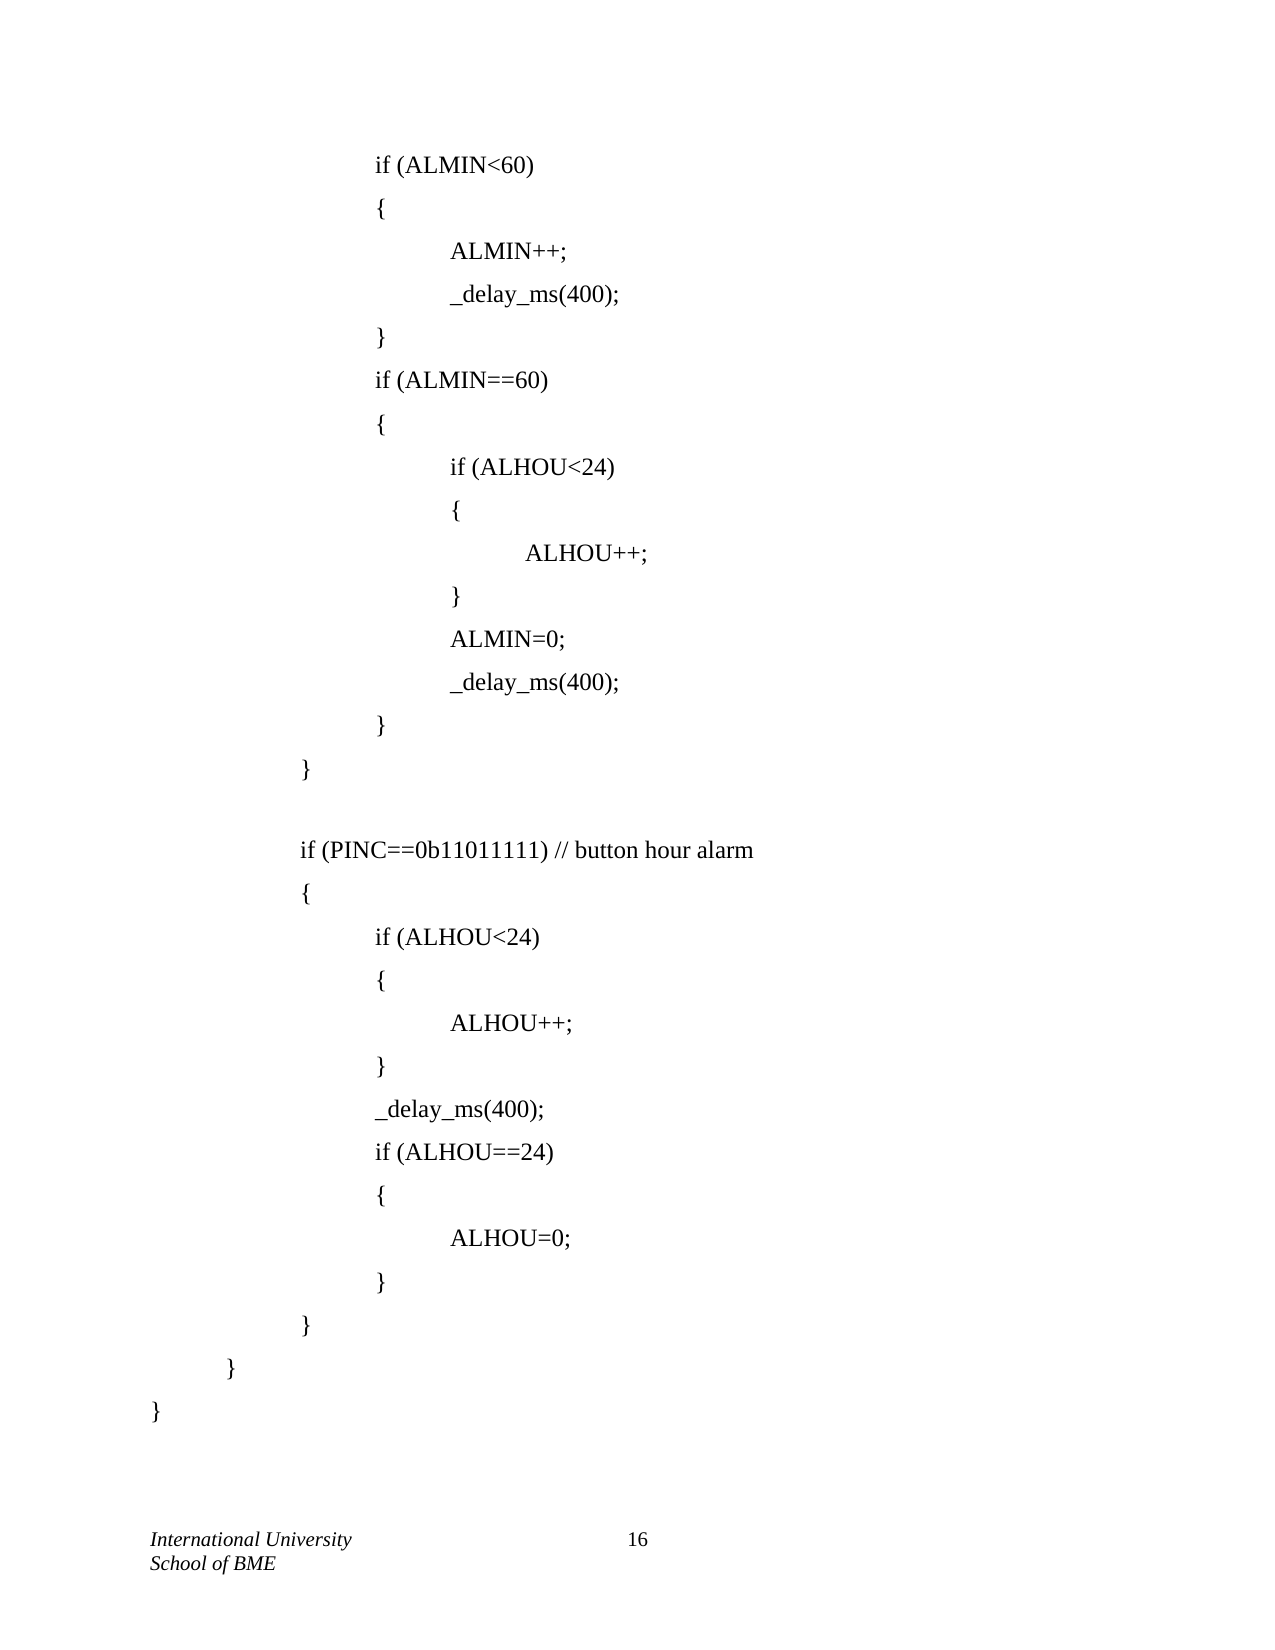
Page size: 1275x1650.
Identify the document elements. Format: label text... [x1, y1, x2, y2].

text { [150, 878, 1125, 907]
text if (ALHOU<24) [150, 922, 1125, 950]
text { [150, 495, 1125, 524]
text } [150, 1310, 1125, 1338]
text if (ALMIN==60) [150, 366, 1125, 394]
text } [150, 1396, 1125, 1425]
text } [150, 711, 1125, 739]
text ALHOU=0; [150, 1223, 1125, 1252]
text if (ALHOU==24) [150, 1137, 1125, 1166]
text ALHOU++; [150, 1008, 1125, 1037]
text ALMIN=0; [150, 624, 1125, 653]
text { [150, 1180, 1125, 1209]
text ALHOU++; [150, 538, 1125, 567]
text } [150, 754, 1125, 782]
text if (ALHOU<24) [150, 452, 1125, 481]
text { [150, 193, 1125, 222]
text { [150, 409, 1125, 437]
text if (ALMIN<60) [150, 150, 1125, 179]
text { [150, 965, 1125, 993]
text } [150, 1051, 1125, 1080]
text if (PINC==0b11011111) // button hour alarm [150, 835, 1125, 864]
text } [150, 581, 1125, 610]
text ALMIN++; [150, 236, 1125, 265]
text _delay_ms(400); [150, 279, 1125, 308]
text _delay_ms(400); [150, 1094, 1125, 1123]
text _delay_ms(400); [150, 667, 1125, 696]
text } [150, 322, 1125, 351]
text } [150, 1353, 1125, 1382]
text } [150, 1267, 1125, 1295]
